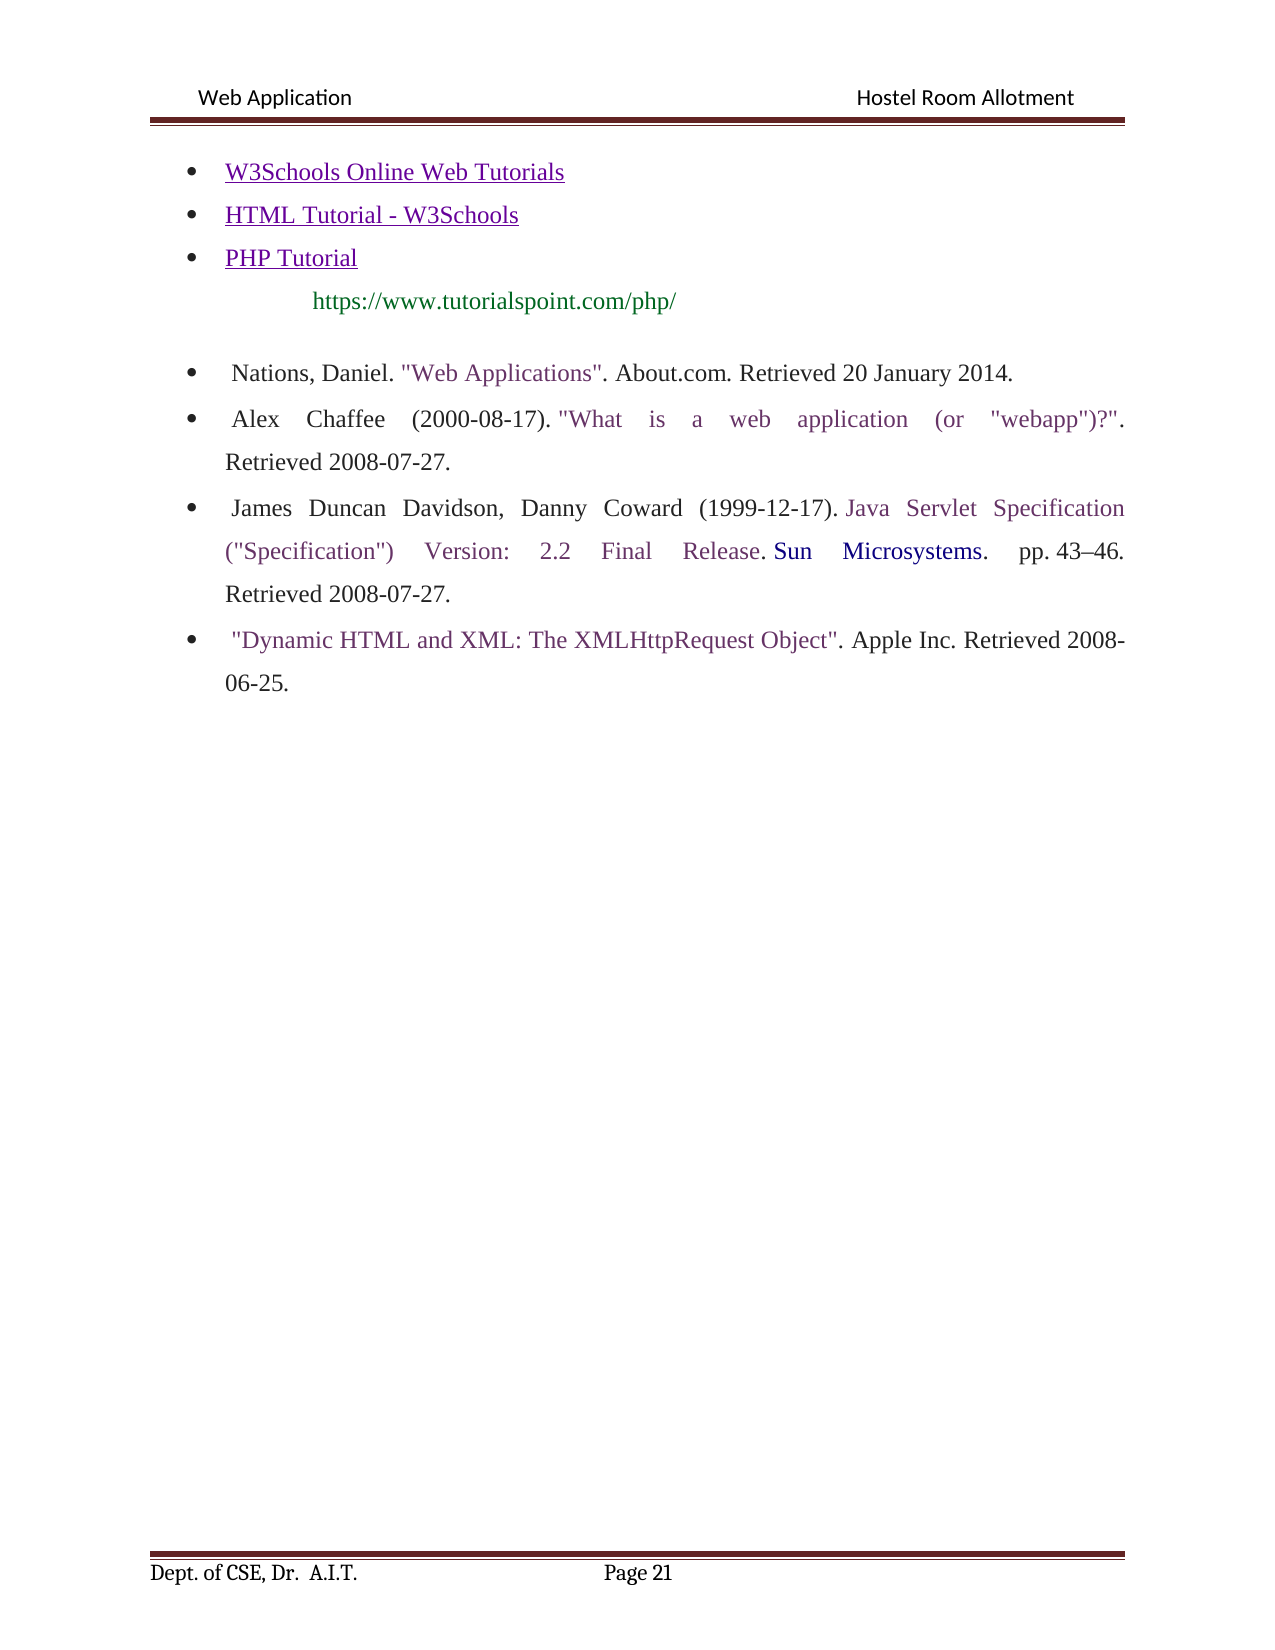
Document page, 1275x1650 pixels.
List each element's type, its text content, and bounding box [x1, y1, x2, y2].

list "Dynamic HTML and XML: The XMLHttpRequest Object". Apple Inc. Retrieved 2008-06-25. [187, 625, 1125, 697]
text https://www.tutorialspoint.com/php/ [225, 286, 1125, 315]
subtitle PHP Tutorial [187, 243, 1125, 272]
list Alex Chaffee (2000-08-17). "What is a web application (or "webapp")?". Retrieved 2008-07-27. [187, 404, 1125, 476]
subtitle W3Schools Online Web Tutorials [187, 157, 1125, 186]
list Nations, Daniel. "Web Applications". About.com. Retrieved 20 January 2014. [187, 358, 1125, 387]
list James Duncan Davidson, Danny Coward (1999-12-17). Java Servlet Specification ("Specification") Version: 2.2 Final Release. Sun Microsystems. pp. 43–46. Retrieved 2008-07-27. [187, 493, 1125, 608]
subtitle HTML Tutorial - W3Schools [187, 200, 1125, 229]
